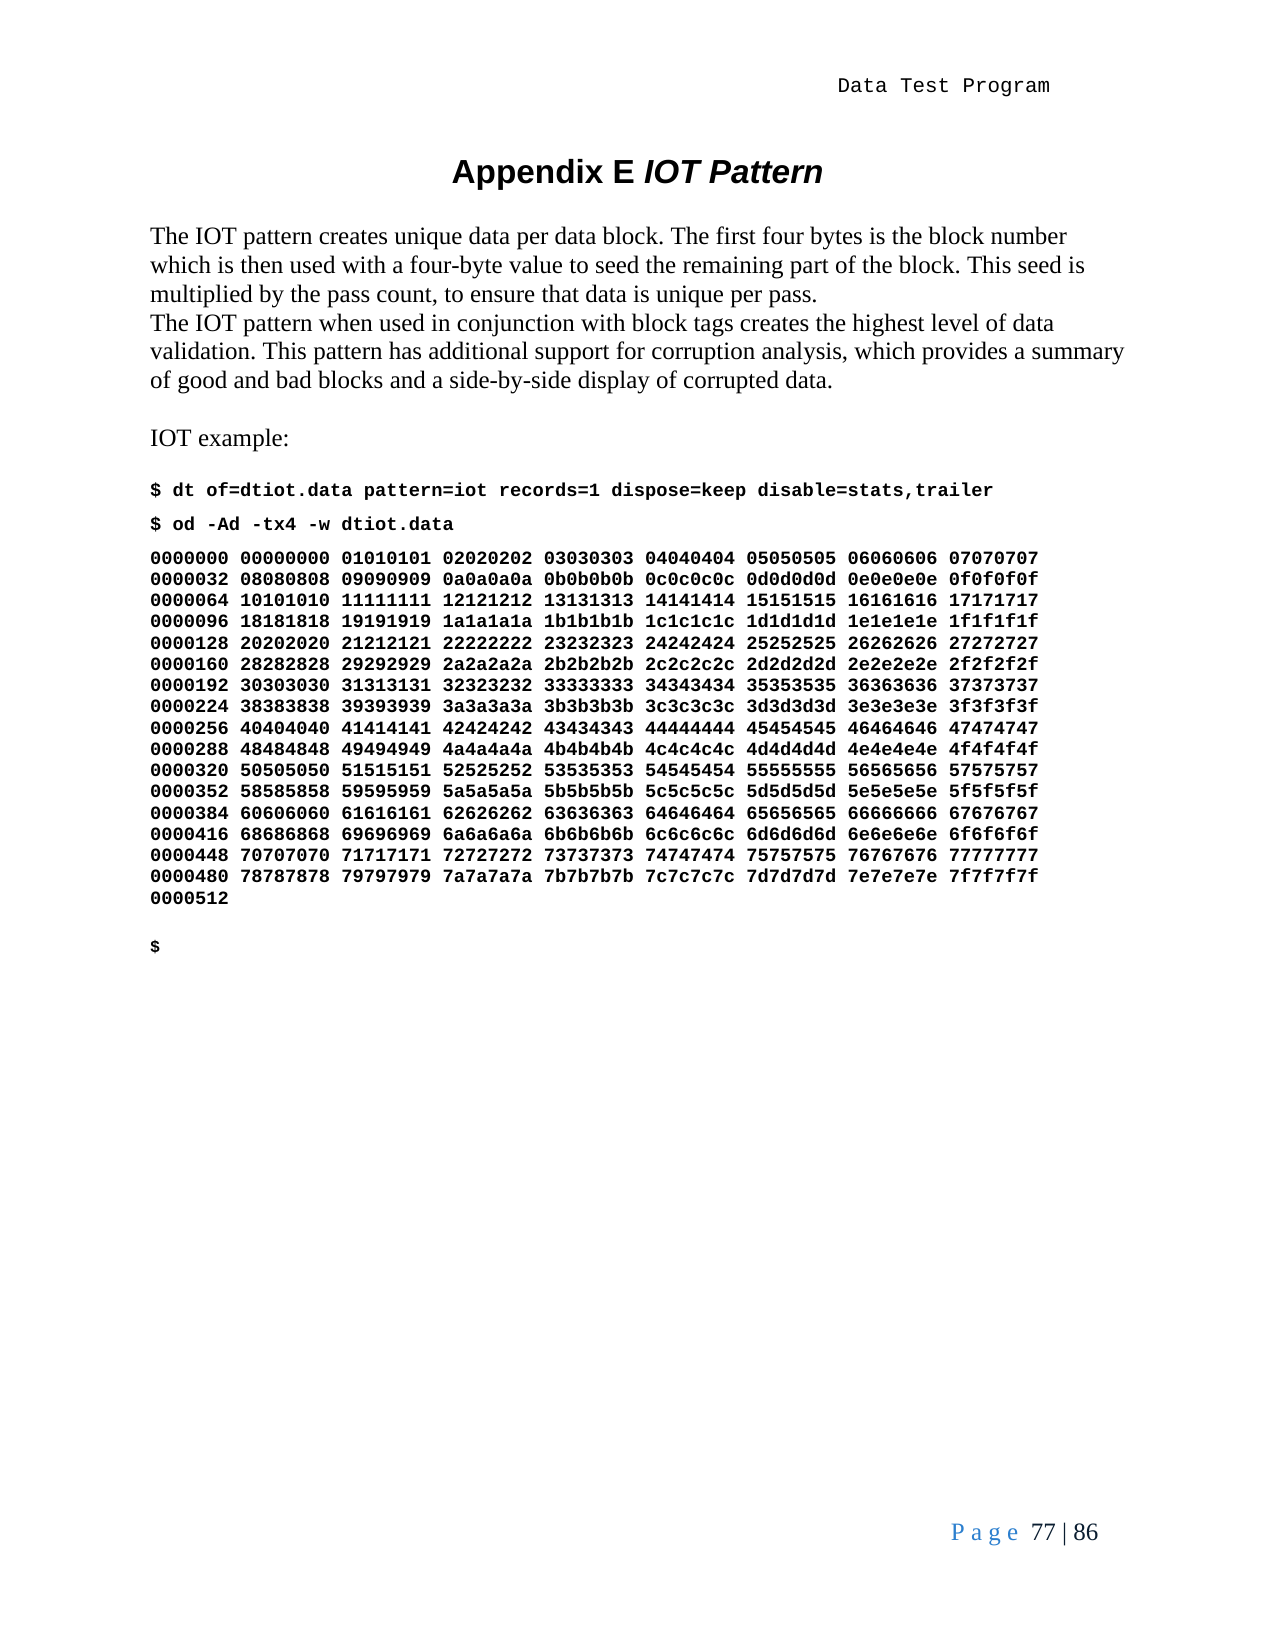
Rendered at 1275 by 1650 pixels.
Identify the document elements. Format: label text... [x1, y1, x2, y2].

text The IOT pattern when used in conjunction with block tags creates the highest level of data validation. This pattern has additional support for corruption analysis, which provides a summary of good and bad blocks and a side-by-side display of corrupted data. [150, 308, 1125, 394]
text IOT example: [150, 423, 1125, 452]
text 0000256 40404040 41414141 42424242 43434343 44444444 45454545 46464646 47474747 [150, 718, 1125, 740]
text 0000416 68686868 69696969 6a6a6a6a 6b6b6b6b 6c6c6c6c 6d6d6d6d 6e6e6e6e 6f6f6f6f [150, 825, 1125, 846]
text $ dt of=dtiot.data pattern=iot records=1 dispose=keep disable=stats,trailer [150, 481, 1125, 502]
text 0000384 60606060 61616161 62626262 63636363 64646464 65656565 66666666 67676767 [150, 803, 1125, 825]
text 0000512 [150, 888, 1125, 910]
text 0000064 10101010 11111111 12121212 13131313 14141414 15151515 16161616 17171717 [150, 591, 1125, 612]
text 0000352 58585858 59595959 5a5a5a5a 5b5b5b5b 5c5c5c5c 5d5d5d5d 5e5e5e5e 5f5f5f5f [150, 782, 1125, 803]
text 0000160 28282828 29292929 2a2a2a2a 2b2b2b2b 2c2c2c2c 2d2d2d2d 2e2e2e2e 2f2f2f2f [150, 655, 1125, 676]
text 0000320 50505050 51515151 52525252 53535353 54545454 55555555 56565656 57575757 [150, 761, 1125, 782]
text 0000192 30303030 31313131 32323232 33333333 34343434 35353535 36363636 37373737 [150, 676, 1125, 697]
text 0000224 38383838 39393939 3a3a3a3a 3b3b3b3b 3c3c3c3c 3d3d3d3d 3e3e3e3e 3f3f3f3f [150, 697, 1125, 718]
text 0000096 18181818 19191919 1a1a1a1a 1b1b1b1b 1c1c1c1c 1d1d1d1d 1e1e1e1e 1f1f1f1f [150, 612, 1125, 633]
text 0000448 70707070 71717171 72727272 73737373 74747474 75757575 76767676 77777777 [150, 846, 1125, 867]
text $ od -Ad -tx4 -w dtiot.data [150, 515, 1125, 536]
text $ [150, 939, 1125, 958]
text 0000480 78787878 79797979 7a7a7a7a 7b7b7b7b 7c7c7c7c 7d7d7d7d 7e7e7e7e 7f7f7f7f [150, 867, 1125, 888]
text The IOT pattern creates unique data per data block. The first four bytes is the block number which is then used with a four-byte value to seed the remaining part of the block. This seed is multiplied by the pass count, to ensure that data is unique per pass. [150, 221, 1125, 308]
text 0000032 08080808 09090909 0a0a0a0a 0b0b0b0b 0c0c0c0c 0d0d0d0d 0e0e0e0e 0f0f0f0f [150, 570, 1125, 591]
subtitle Appendix E IOT Pattern [150, 152, 1125, 191]
text 0000128 20202020 21212121 22222222 23232323 24242424 25252525 26262626 27272727 [150, 633, 1125, 655]
text 0000000 00000000 01010101 02020202 03030303 04040404 05050505 06060606 07070707 [150, 548, 1125, 570]
text 0000288 48484848 49494949 4a4a4a4a 4b4b4b4b 4c4c4c4c 4d4d4d4d 4e4e4e4e 4f4f4f4f [150, 740, 1125, 761]
